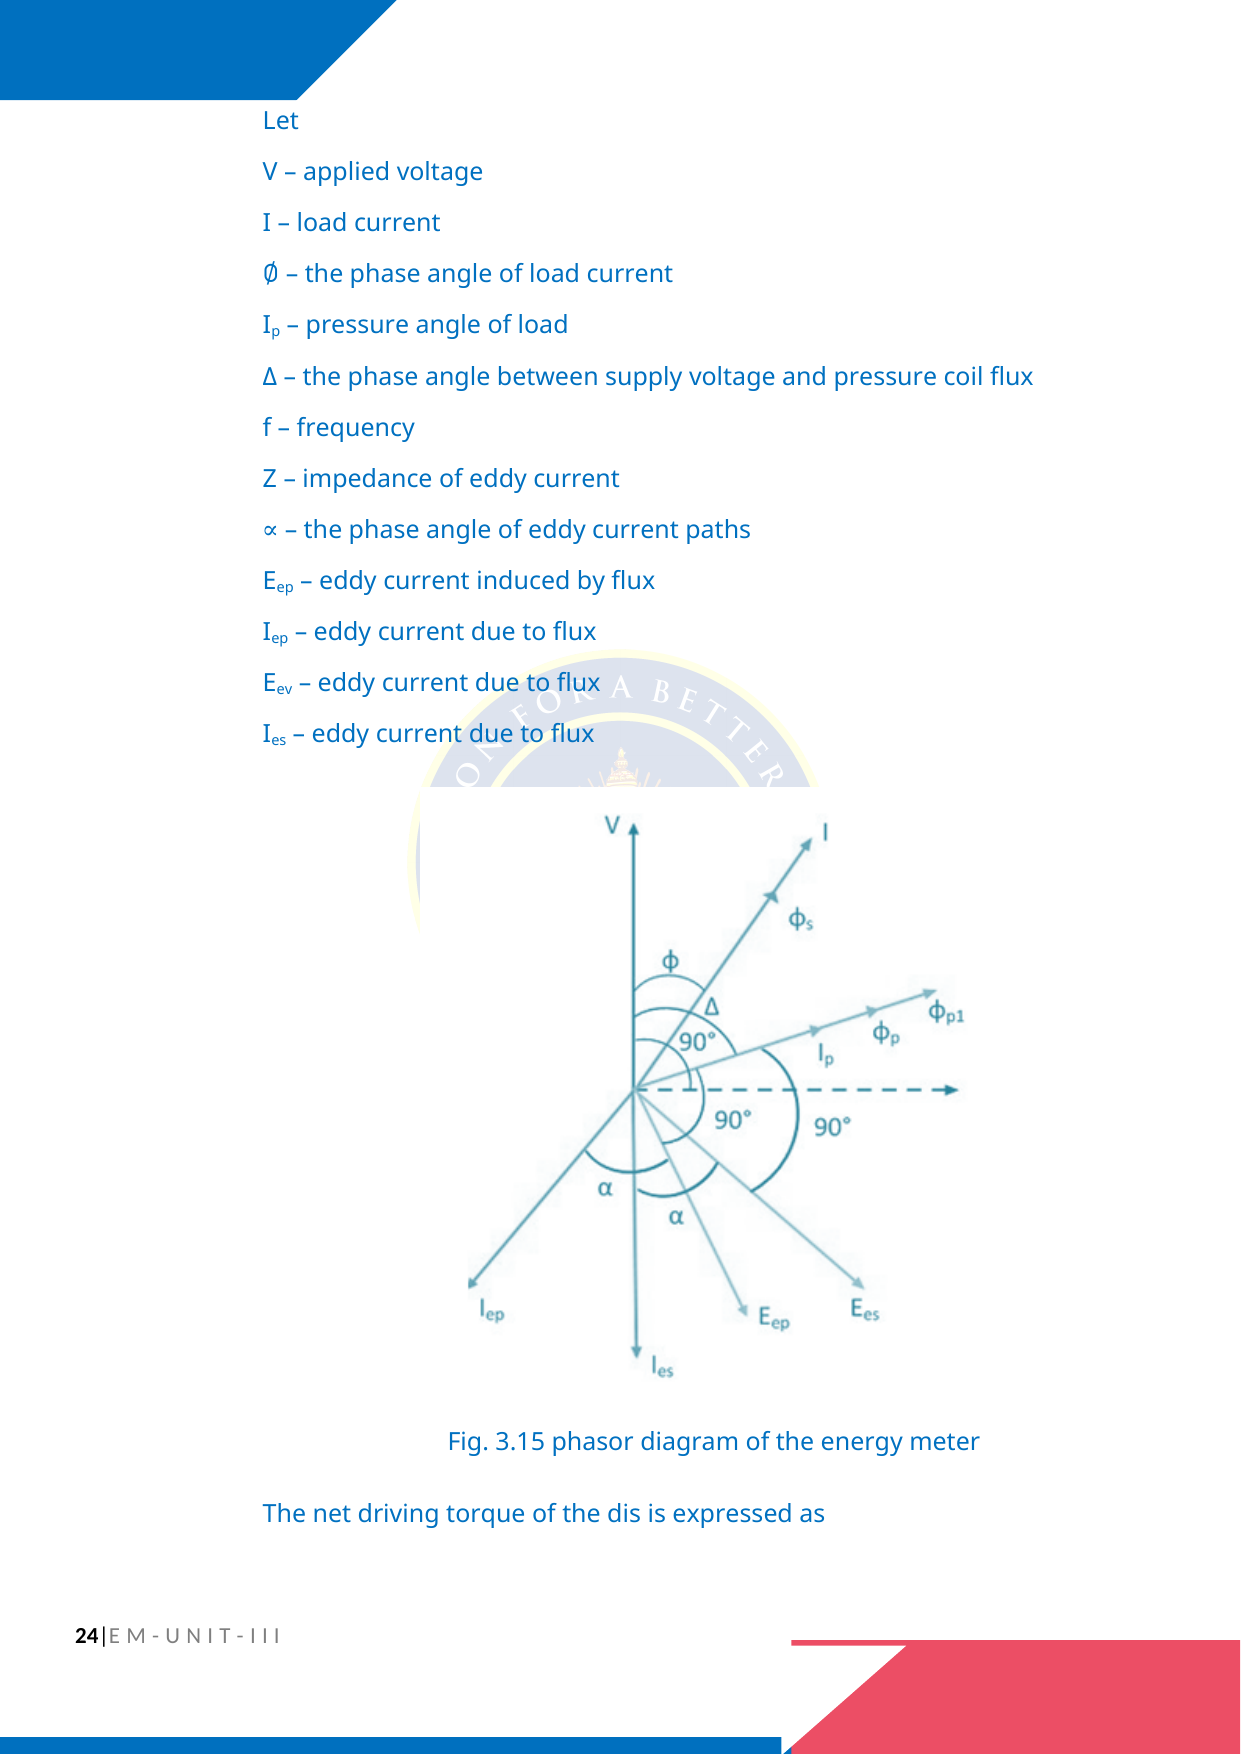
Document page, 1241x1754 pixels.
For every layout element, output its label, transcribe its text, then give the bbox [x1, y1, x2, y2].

text Let V – applied voltage I – load current ∅ – the phase angle of load current Ip – pressure angle of load Δ – the phase angle between supply voltage and pressure coil flux f – frequency Z – impedance of eddy current ∝ – the phase angle of eddy current paths Eep – eddy current induced by flux Iep – eddy current due to flux Eev – eddy current due to flux Ies – eddy current due to flux [262, 103, 1165, 749]
text Fig. 3.15 phasor diagram of the energy meter [262, 1424, 1165, 1458]
text The net driving torque of the dis is expressed as [262, 1496, 1165, 1530]
